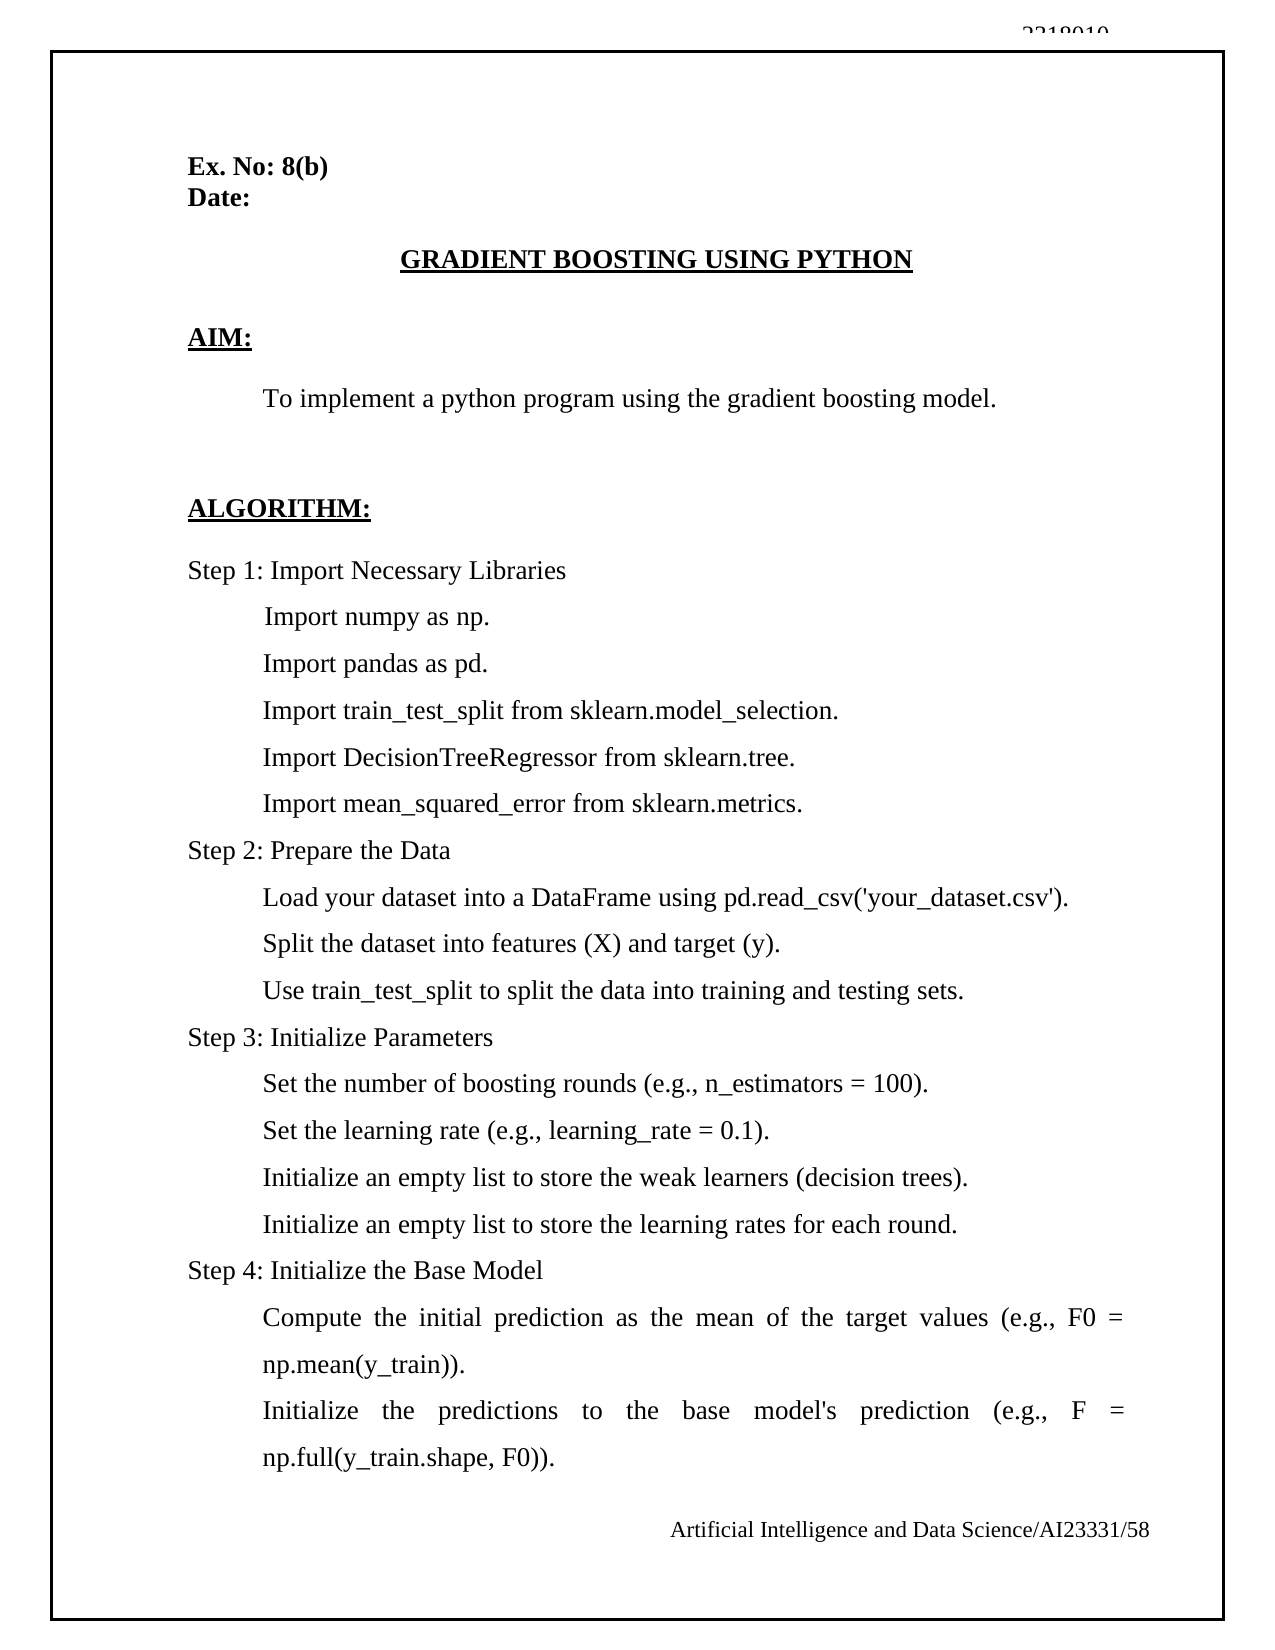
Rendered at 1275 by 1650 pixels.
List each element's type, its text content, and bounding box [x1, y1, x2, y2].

text Initialize the predictions to the base model's prediction (e.g., F = np.full(y_train.shape, F0)). [262, 1394, 1125, 1472]
text Import pandas as pd. [184, 647, 567, 678]
text To implement a python program using the gradient boosting model. [173, 382, 1086, 414]
text Import mean_squared_error from sklearn.metrics. [262, 787, 1160, 818]
text Artificial Intelligence and Data Science/AI23331/58 [670, 1516, 1160, 1542]
text Step 3: Initialize Parameters [187, 1021, 1160, 1052]
text Step 2: Prepare the Data [187, 834, 1160, 865]
text Step 1: Import Necessary Libraries Import numpy as np. [184, 554, 569, 632]
text Use train_test_split to split the data into training and testing sets. [262, 974, 1160, 1005]
text Step 4: Initialize the Base Model [187, 1254, 1160, 1285]
subtitle ALGORITHM: [187, 492, 1160, 523]
text Initialize an empty list to store the weak learners (decision trees). Initialize an empty list to store the learning rates for each round. [262, 1161, 969, 1239]
text Import train_test_split from sklearn.model_selection. Import DecisionTreeRegressor from sklearn.tree. [262, 694, 840, 772]
subtitle Ex. No: 8(b) Date: [187, 150, 328, 212]
text GRADIENT BOOSTING USING PYTHON [184, 243, 1128, 274]
text Set the number of boosting rounds (e.g., n_estimators = 100). Set the learning rate (e.g., learning_rate = 0.1). [262, 1068, 929, 1145]
text Load your dataset into a DataFrame using pd.read_csv('your_dataset.csv'). Split the dataset into features (X) and target (y). [262, 881, 1070, 958]
subtitle AIM: [187, 321, 1160, 352]
text Compute the initial prediction as the mean of the target values (e.g., F0 = np.mean(y_train)). [262, 1301, 1125, 1379]
